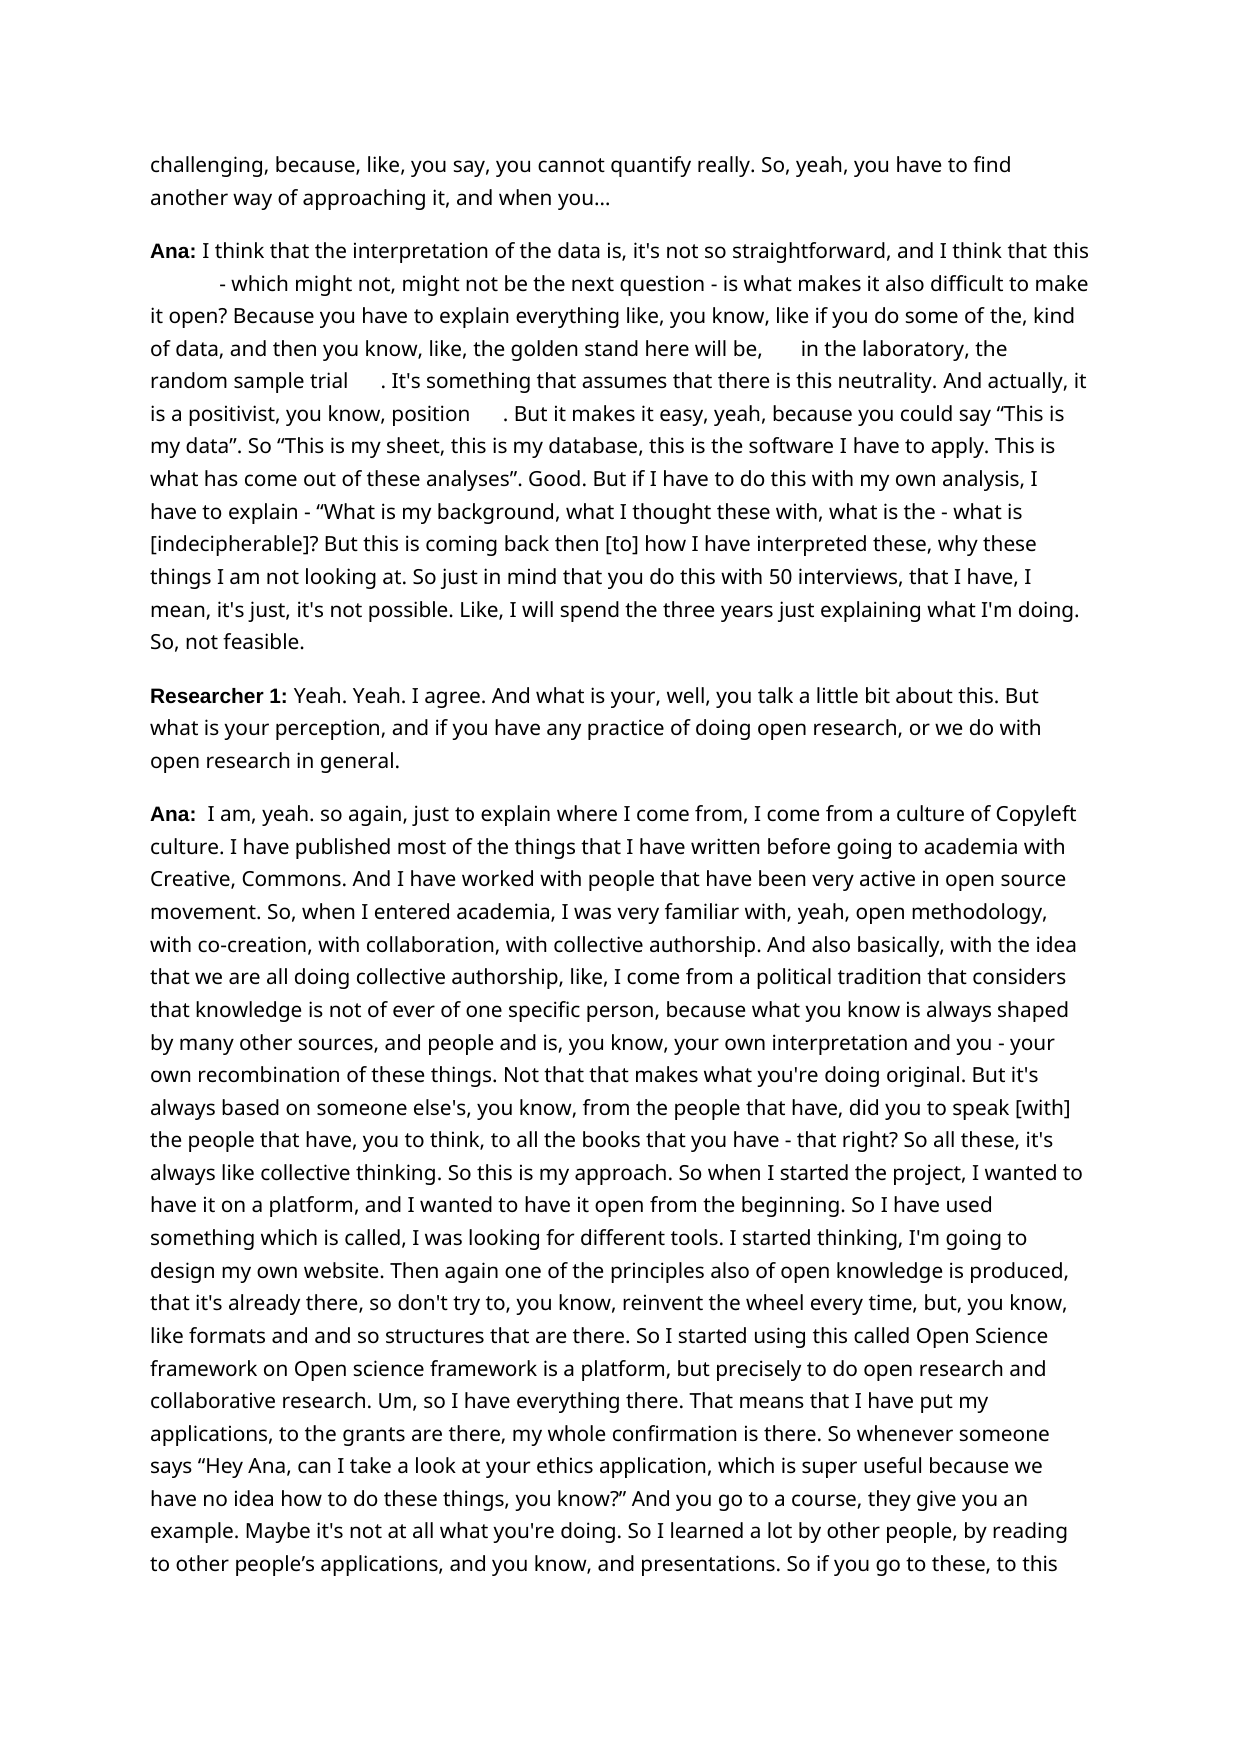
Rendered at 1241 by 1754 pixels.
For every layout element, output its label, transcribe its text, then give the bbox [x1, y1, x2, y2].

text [150, 799, 1090, 1578]
text Researcher 1: Yeah. Yeah. I agree. And what is your, well, you talk a little bit about this. But what is your perception, and if you have any practice of doing open research, or we do with open research in general. [150, 681, 1090, 774]
text Ana: I think that the interpretation of the data is, it's not so straightforward, and I think that - which might not, might not be the next question - is what makes it also difficult to make it open? Because you have to explain everything like, you know, like if you do some of the, kind of data, and then you know, like, the golden stand here will be, in the laboratory. It's something that assumes that there is this neutrality. And actually, it is a positivist, you know, position. But it makes it easy, yeah, because you could say “This is my data”. So “This is my sheet, this is my database, this is the software I have to apply. This is what has come out of these analyses”. Good. But if I have to do this with my own analysis, I have to explain - “What is my background, what I thought these with, what is the - what is [indecipherable]? But this is coming back then [to] how I have interpreted these, why these things I am not looking at. So just in mind that you do this with 50 interviews, that I have, I mean, it's just, it's not possible. Like, I will spend the three years just explaining what I'm doing. So, not feasible. [150, 236, 1090, 656]
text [150, 150, 1090, 211]
